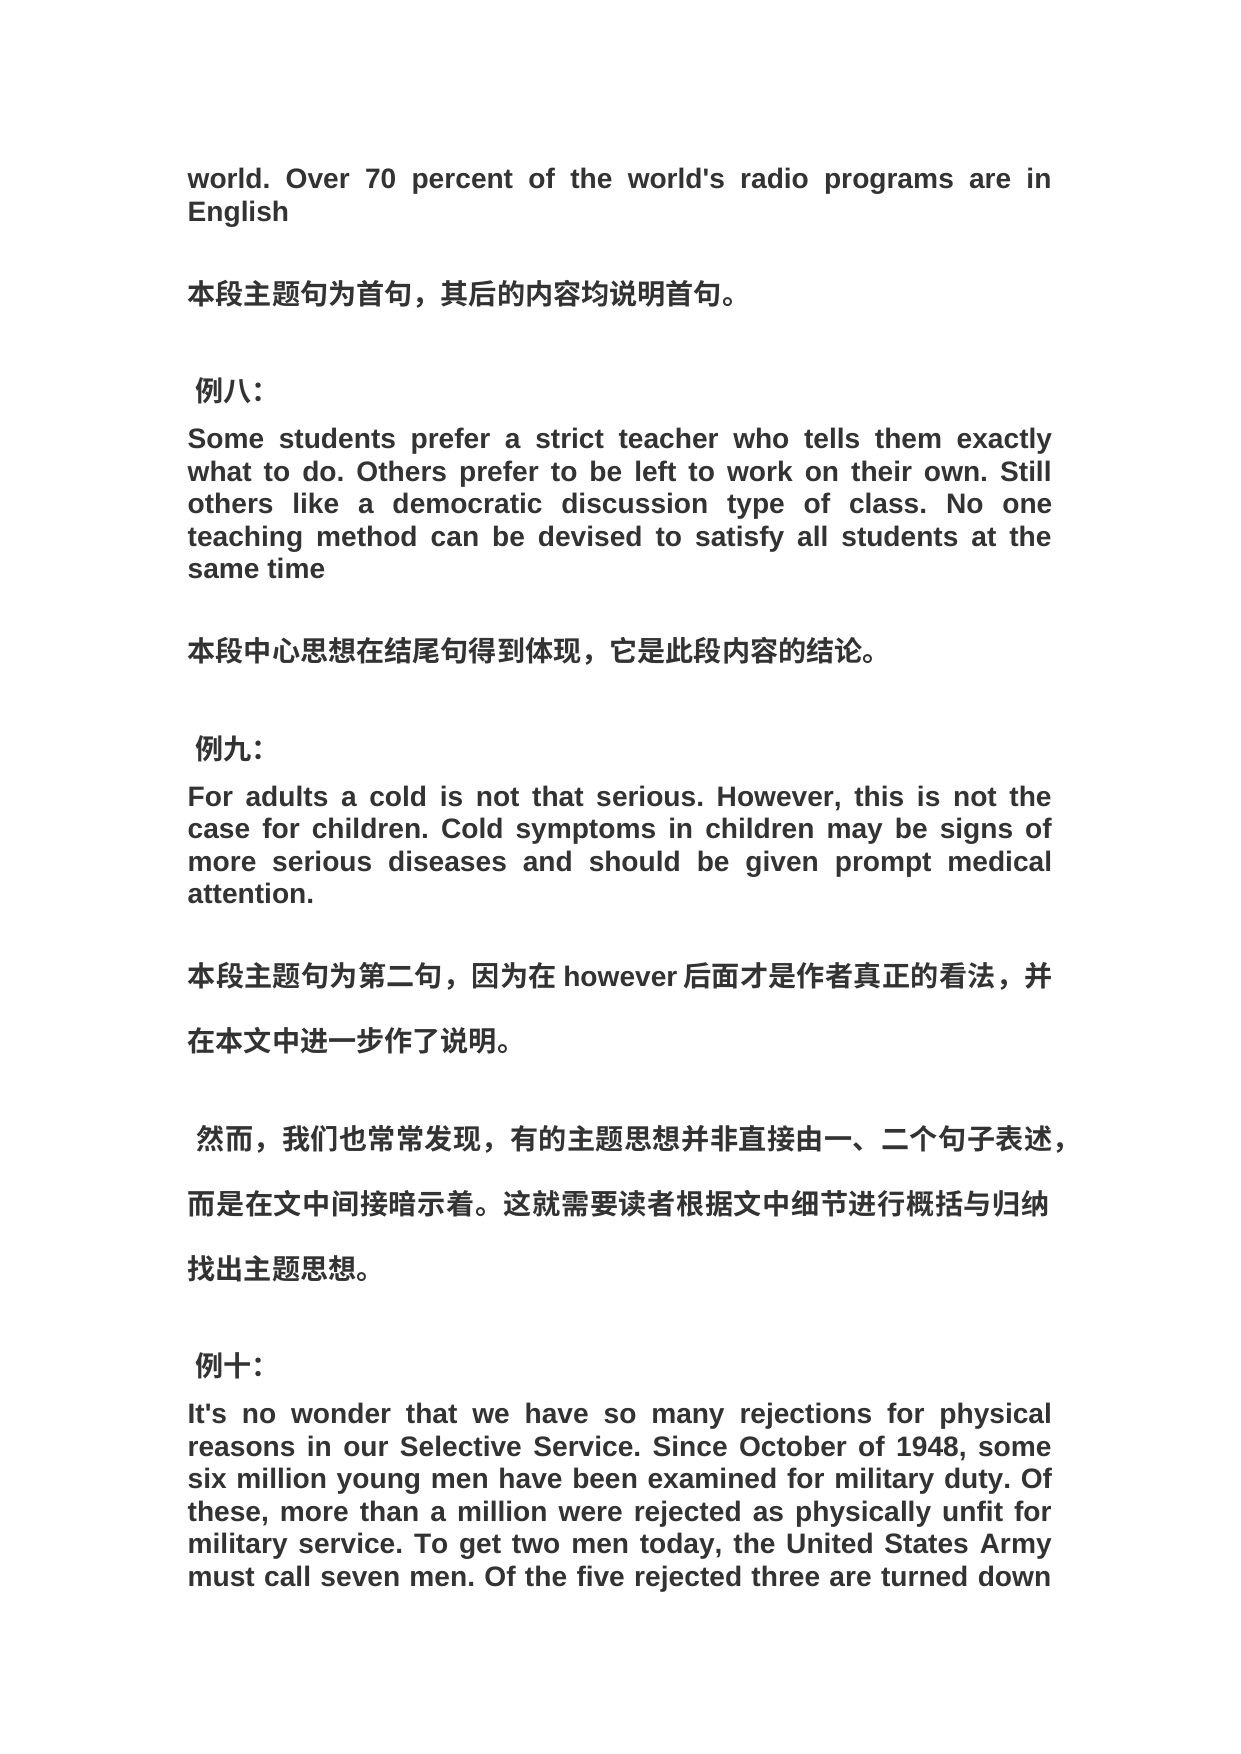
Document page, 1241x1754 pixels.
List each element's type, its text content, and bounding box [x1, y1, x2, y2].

text For adults a cold is not that serious. However, this is not the case for children. Cold symptoms in children may be signs of more serious diseases and should be given prompt medical attention. [187, 779, 1053, 909]
text 本段中心思想在结尾句得到体现，它是此段内容的结论。 [187, 617, 1053, 682]
text 然而，我们也常常发现，有的主题思想并非直接由一、二个句子表述，而是在文中间接暗示着。这就需要读者根据文中细节进行概括与归纳，找出主题思想。 [187, 1104, 1053, 1299]
text 例十： [187, 1332, 1053, 1397]
text 本段主题句为第二句，因为在however后面才是作者真正的看法，并在本文中进一步作了说明。 [187, 942, 1053, 1072]
text Some students prefer a strict teacher who tells them exactly what to do. Others prefer to be left to work on their own. Still others like a democratic discussion type of class. No one teaching method can be devised to satisfy all students at the same time [187, 422, 1053, 584]
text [187, 162, 1053, 227]
text 例九： [187, 714, 1053, 779]
text 例八： [187, 357, 1053, 422]
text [187, 1397, 1053, 1592]
text 本段主题句为首句，其后的内容均说明首句。 [187, 259, 1053, 324]
